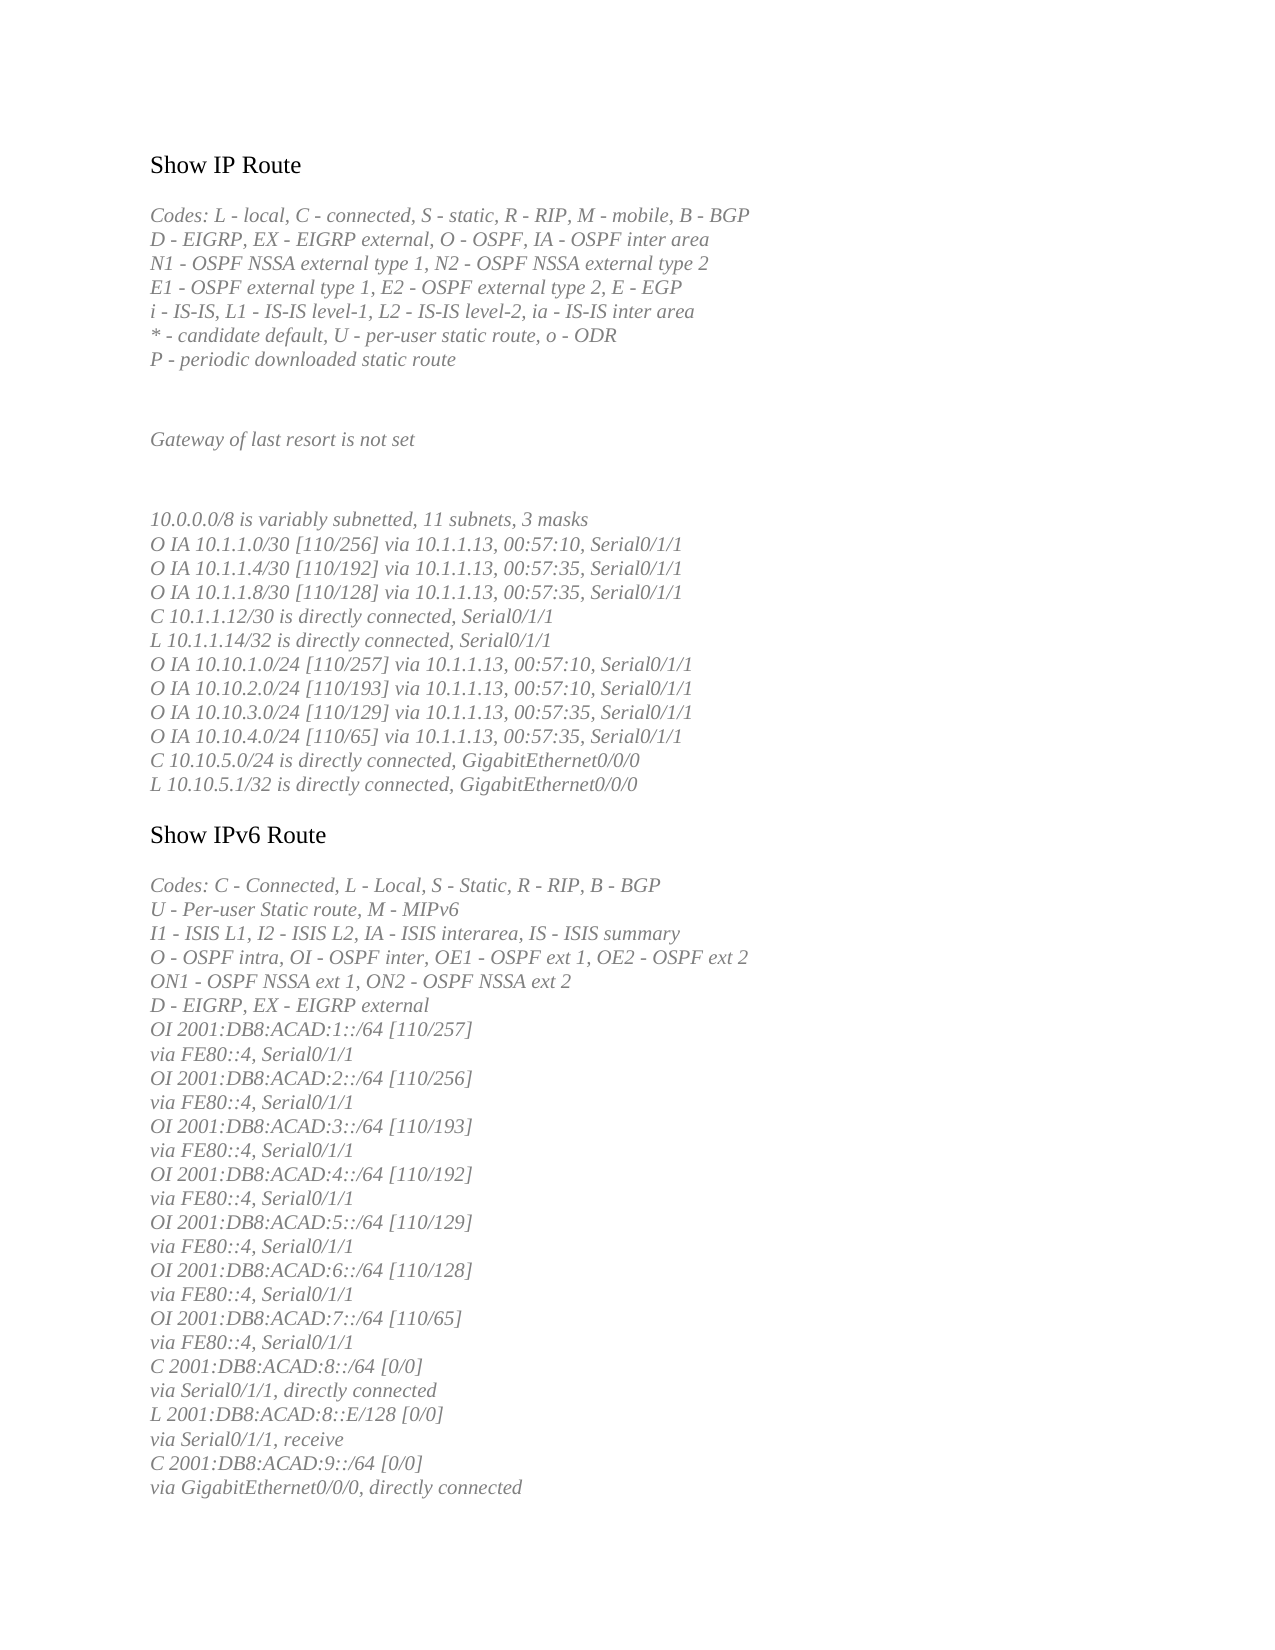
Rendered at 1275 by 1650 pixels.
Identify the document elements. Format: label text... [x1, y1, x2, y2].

text * - candidate default, U - per-user static route, o - ODR [150, 323, 1125, 347]
text C 10.10.5.0/24 is directly connected, GigabitEthernet0/0/0 [150, 748, 1125, 772]
text O IA 10.10.2.0/24 [110/193] via 10.1.1.13, 00:57:10, Serial0/1/1 [150, 676, 1125, 700]
text L 2001:DB8:ACAD:8::E/128 [0/0] [150, 1402, 1125, 1426]
text via Serial0/1/1, directly connected [150, 1378, 1125, 1402]
text C 2001:DB8:ACAD:8::/64 [0/0] [150, 1354, 1125, 1378]
text ON1 - OSPF NSSA ext 1, ON2 - OSPF NSSA ext 2 [150, 969, 1125, 993]
text via Serial0/1/1, receive [150, 1426, 1125, 1451]
text D - EIGRP, EX - EIGRP external [150, 993, 1125, 1017]
text N1 - OSPF NSSA external type 1, N2 - OSPF NSSA external type 2 [150, 251, 1125, 275]
text OI 2001:DB8:ACAD:1::/64 [110/257] [150, 1017, 1125, 1041]
text via FE80::4, Serial0/1/1 [150, 1138, 1125, 1162]
text O - OSPF intra, OI - OSPF inter, OE1 - OSPF ext 1, OE2 - OSPF ext 2 [150, 945, 1125, 969]
text O IA 10.1.1.8/30 [110/128] via 10.1.1.13, 00:57:35, Serial0/1/1 [150, 579, 1125, 604]
text Gateway of last resort is not set [150, 427, 1125, 451]
text Show IP Route [150, 150, 1125, 179]
text U - Per-user Static route, M - MIPv6 [150, 897, 1125, 921]
text O IA 10.10.1.0/24 [110/257] via 10.1.1.13, 00:57:10, Serial0/1/1 [150, 652, 1125, 676]
text I1 - ISIS L1, I2 - ISIS L2, IA - ISIS interarea, IS - ISIS summary [150, 921, 1125, 945]
text O IA 10.10.3.0/24 [110/129] via 10.1.1.13, 00:57:35, Serial0/1/1 [150, 700, 1125, 724]
text O IA 10.10.4.0/24 [110/65] via 10.1.1.13, 00:57:35, Serial0/1/1 [150, 724, 1125, 748]
text O IA 10.1.1.4/30 [110/192] via 10.1.1.13, 00:57:35, Serial0/1/1 [150, 556, 1125, 579]
text C 2001:DB8:ACAD:9::/64 [0/0] [150, 1451, 1125, 1474]
text O IA 10.1.1.0/30 [110/256] via 10.1.1.13, 00:57:10, Serial0/1/1 [150, 531, 1125, 556]
text via FE80::4, Serial0/1/1 [150, 1041, 1125, 1066]
text via FE80::4, Serial0/1/1 [150, 1089, 1125, 1114]
text OI 2001:DB8:ACAD:4::/64 [110/192] [150, 1162, 1125, 1186]
text L 10.1.1.14/32 is directly connected, Serial0/1/1 [150, 628, 1125, 652]
text P - periodic downloaded static route [150, 347, 1125, 371]
text via FE80::4, Serial0/1/1 [150, 1282, 1125, 1306]
text OI 2001:DB8:ACAD:2::/64 [110/256] [150, 1066, 1125, 1089]
text OI 2001:DB8:ACAD:3::/64 [110/193] [150, 1114, 1125, 1138]
text OI 2001:DB8:ACAD:6::/64 [110/128] [150, 1258, 1125, 1282]
text OI 2001:DB8:ACAD:7::/64 [110/65] [150, 1306, 1125, 1330]
text C 10.1.1.12/30 is directly connected, Serial0/1/1 [150, 604, 1125, 628]
text OI 2001:DB8:ACAD:5::/64 [110/129] [150, 1210, 1125, 1234]
text Codes: L - local, C - connected, S - static, R - RIP, M - mobile, B - BGP [150, 203, 1125, 227]
text L 10.10.5.1/32 is directly connected, GigabitEthernet0/0/0 [150, 772, 1125, 796]
text i - IS-IS, L1 - IS-IS level-1, L2 - IS-IS level-2, ia - IS-IS inter area [150, 299, 1125, 323]
text via FE80::4, Serial0/1/1 [150, 1234, 1125, 1258]
text E1 - OSPF external type 1, E2 - OSPF external type 2, E - EGP [150, 275, 1125, 299]
text Show IPv6 Route [150, 820, 1125, 849]
text via FE80::4, Serial0/1/1 [150, 1186, 1125, 1210]
text via FE80::4, Serial0/1/1 [150, 1330, 1125, 1354]
text 10.0.0.0/8 is variably subnetted, 11 subnets, 3 masks [150, 507, 1125, 531]
text D - EIGRP, EX - EIGRP external, O - OSPF, IA - OSPF inter area [150, 227, 1125, 251]
text Codes: C - Connected, L - Local, S - Static, R - RIP, B - BGP [150, 873, 1125, 897]
text via GigabitEthernet0/0/0, directly connected [150, 1474, 1125, 1499]
